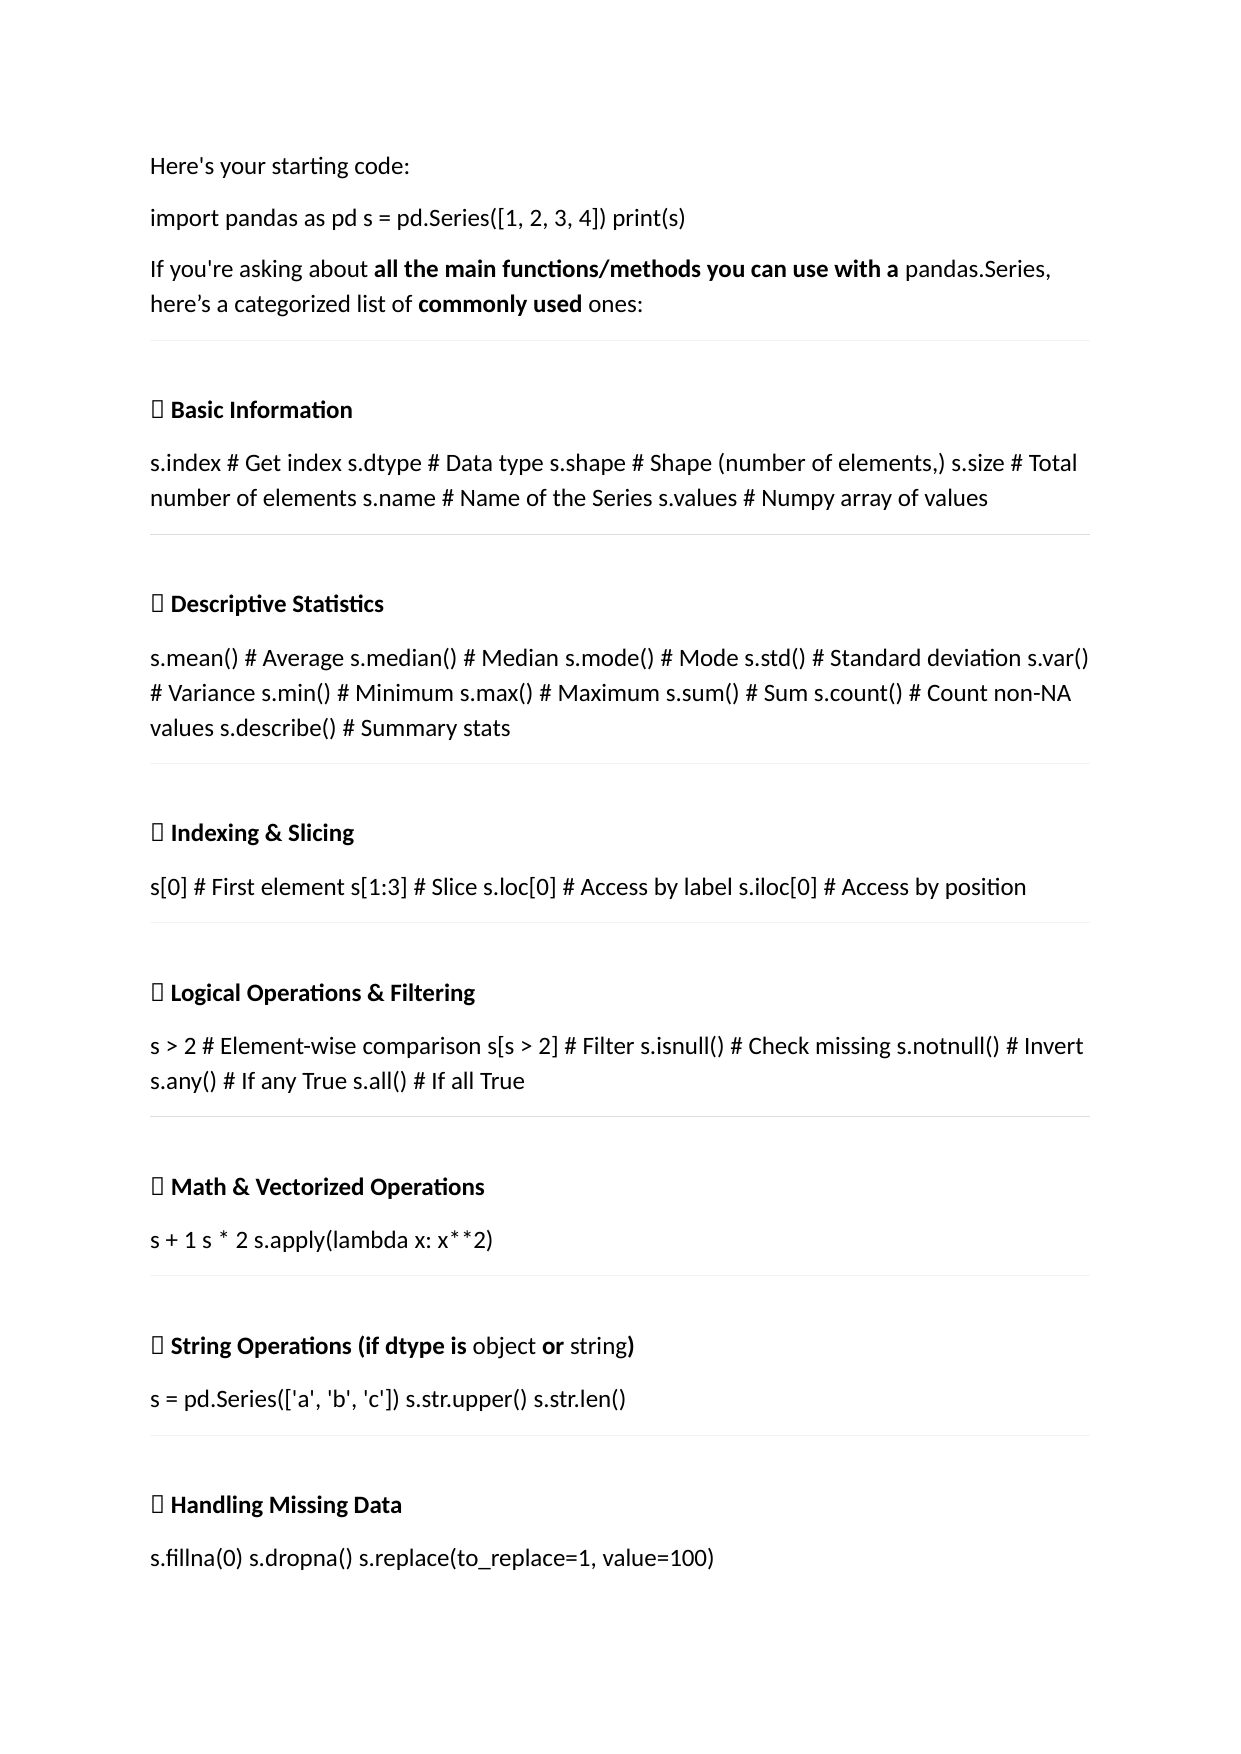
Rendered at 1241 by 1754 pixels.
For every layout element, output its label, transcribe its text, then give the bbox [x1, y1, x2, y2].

text import pandas as pd s = pd.Series([1, 2, 3, 4]) print(s) [150, 202, 1090, 232]
text 🔹 Indexing & Slicing [150, 815, 1090, 849]
text s.mean() # Average s.median() # Median s.mode() # Mode s.std() # Standard deviation s.var() # Variance s.min() # Minimum s.max() # Maximum s.sum() # Sum s.count() # Count non-NA values s.describe() # Summary stats [150, 642, 1090, 742]
text s.index # Get index s.dtype # Data type s.shape # Shape (number of elements,) s.size # Total number of elements s.name # Name of the Series s.values # Numpy array of values [150, 447, 1090, 513]
text If you're asking about all the main functions/methods you can use with a pandas.Series, here’s a categorized list of commonly used ones: [150, 253, 1090, 319]
text s.fillna(0) s.dropna() s.replace(to_replace=1, value=100) [150, 1542, 1090, 1573]
text 🔹 String Operations (if dtype is object or string) [150, 1327, 1090, 1362]
text s > 2 # Element-wise comparison s[s > 2] # Filter s.isnull() # Check missing s.notnull() # Invert s.any() # If any True s.all() # If all True [150, 1030, 1090, 1096]
text 🔹 Math & Vectorized Operations [150, 1168, 1090, 1202]
text s = pd.Series(['a', 'b', 'c']) s.str.upper() s.str.len() [150, 1383, 1090, 1414]
text 🔹 Descriptive Statistics [150, 586, 1090, 620]
text 🔹 Basic Information [150, 392, 1090, 426]
text s[0] # First element s[1:3] # Slice s.loc[0] # Access by label s.iloc[0] # Access by position [150, 871, 1090, 901]
text 🔹 Logical Operations & Filtering [150, 974, 1090, 1008]
text Here's your starting code: [150, 150, 1090, 181]
text 🔹 Handling Missing Data [150, 1487, 1090, 1521]
text s + 1 s * 2 s.apply(lambda x: x**2) [150, 1224, 1090, 1255]
